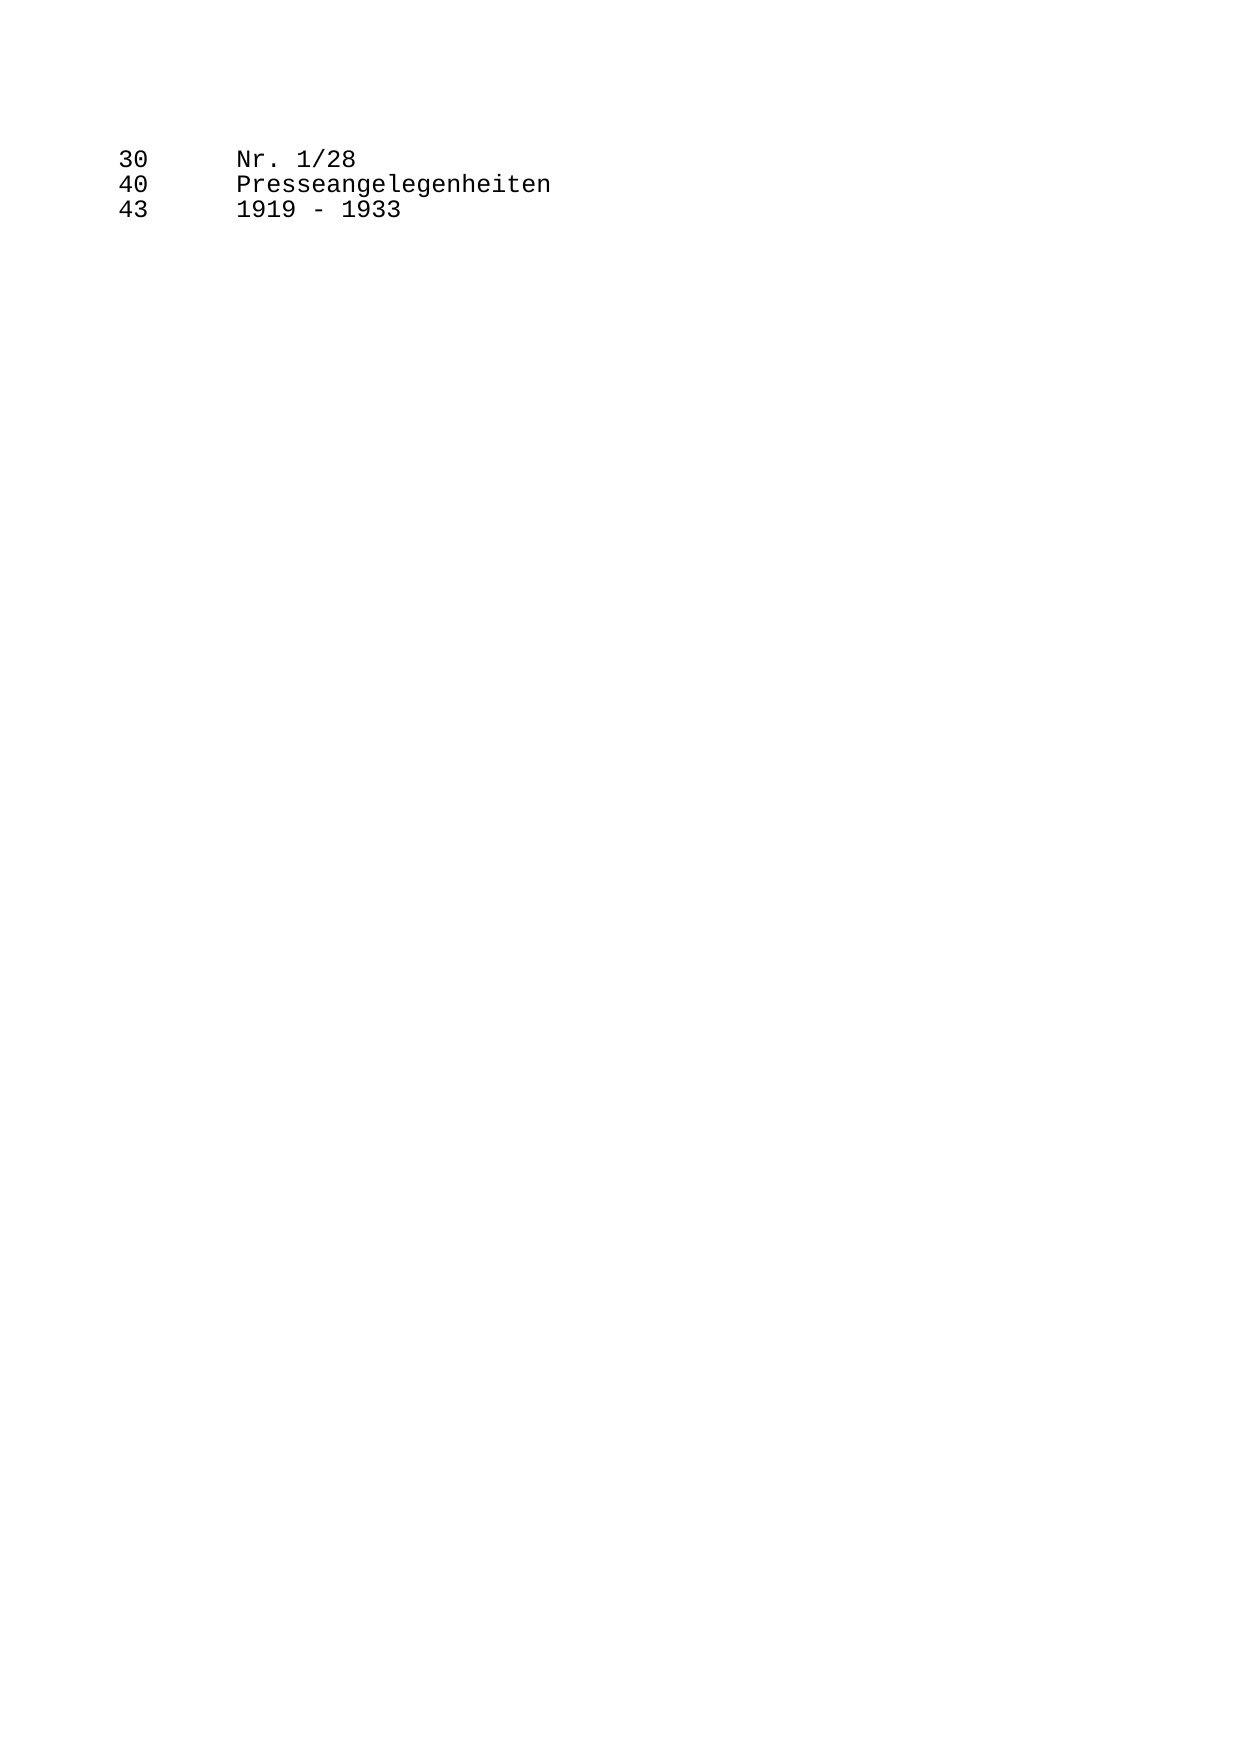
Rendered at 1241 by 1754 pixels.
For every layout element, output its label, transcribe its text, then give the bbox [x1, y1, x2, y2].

text 43 1919 - 1933 [118, 198, 1122, 223]
text 30 Nr. 1/28 [118, 148, 1122, 173]
text 40 s[Presseangelegenheit]sen [118, 173, 1122, 198]
